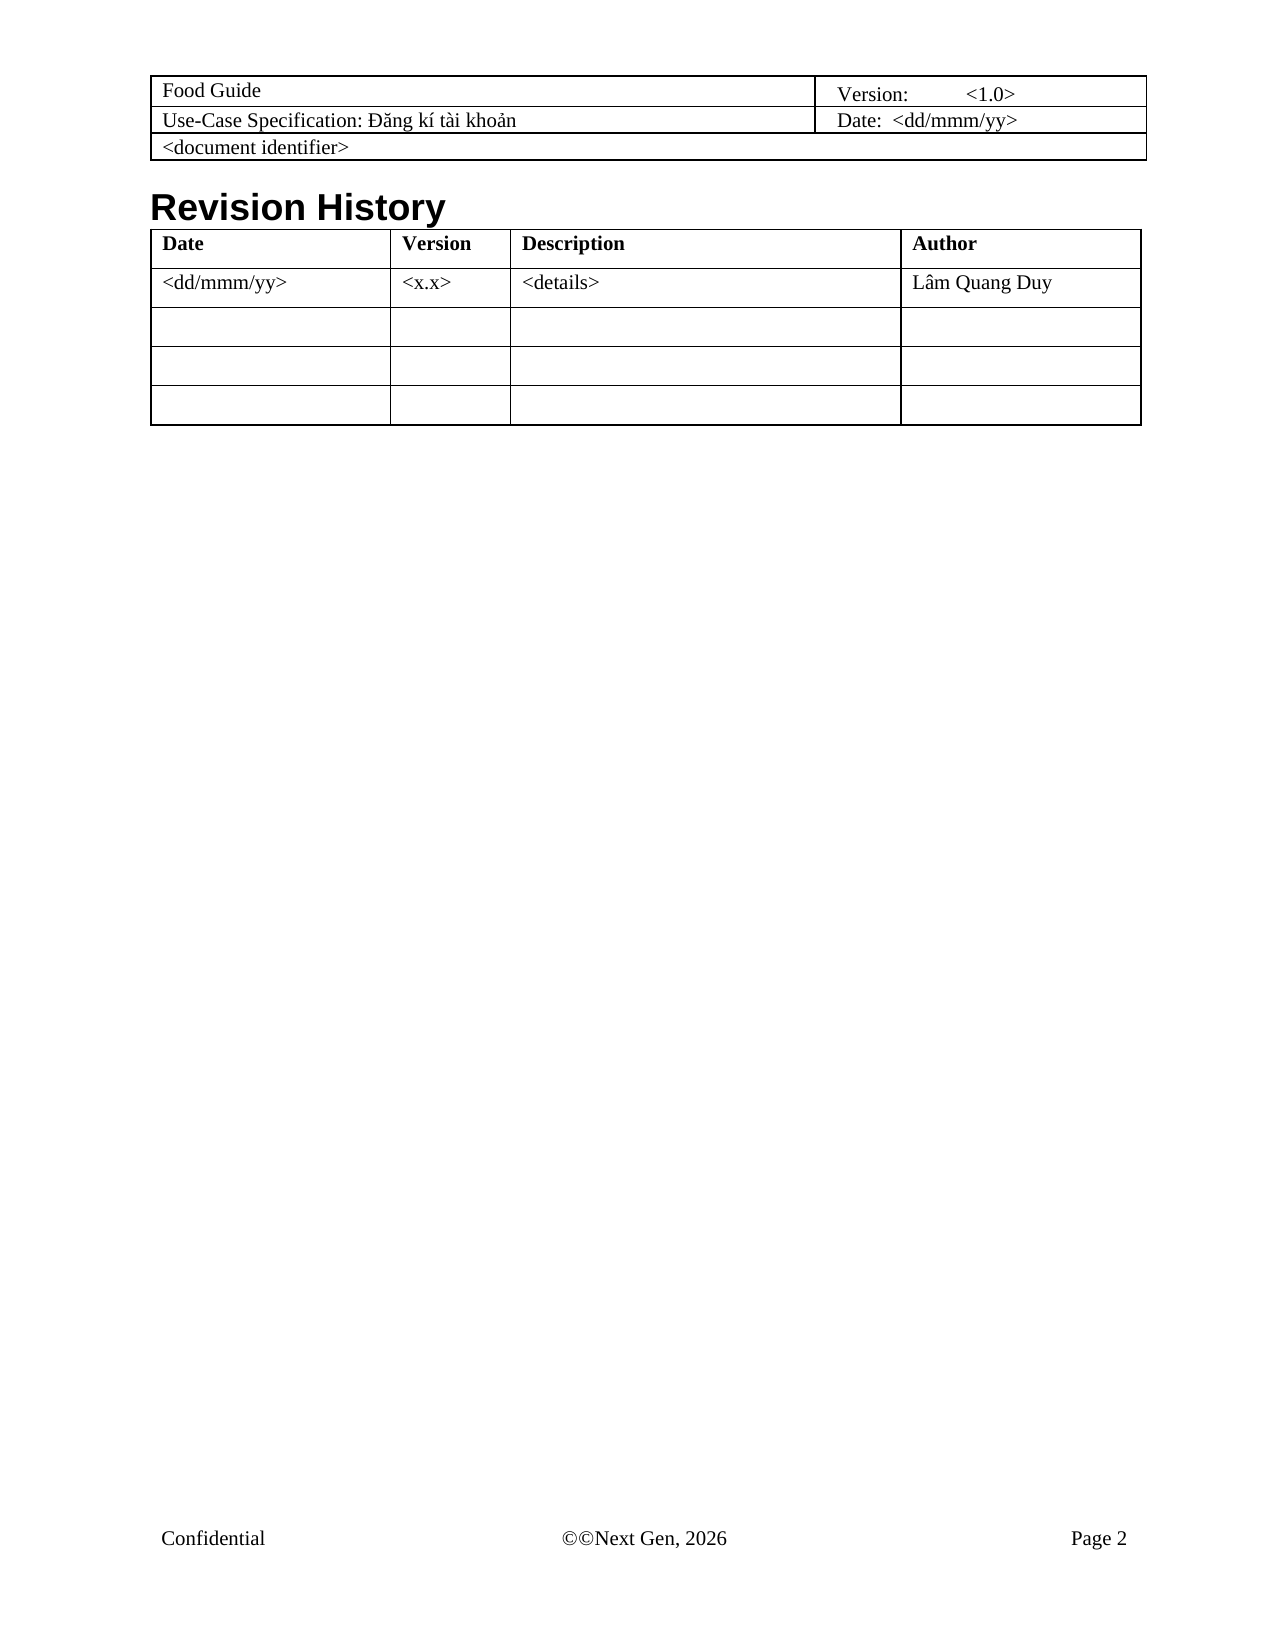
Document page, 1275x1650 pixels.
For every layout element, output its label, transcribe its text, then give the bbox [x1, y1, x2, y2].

table_cell <dd/mmm/yy> [152, 269, 390, 307]
table_cell [902, 386, 1140, 424]
title Revision History [150, 185, 1125, 228]
table_cell [391, 347, 510, 385]
table_cell [391, 386, 510, 424]
table_cell <x.x> [391, 269, 510, 307]
table_header Author [902, 230, 1140, 268]
table_cell [511, 308, 900, 346]
table_cell [391, 308, 510, 346]
table_header Version [391, 230, 510, 268]
table_cell [902, 347, 1140, 385]
table_header Date [152, 230, 390, 268]
table_cell [152, 347, 390, 385]
table_cell [511, 347, 900, 385]
table_cell <details> [511, 269, 900, 307]
table_header Description [511, 230, 900, 268]
table_cell [902, 308, 1140, 346]
table_cell Lâm Quang Duy [902, 269, 1140, 307]
table_cell [511, 386, 900, 424]
table_cell [152, 386, 390, 424]
table_cell [152, 308, 390, 346]
